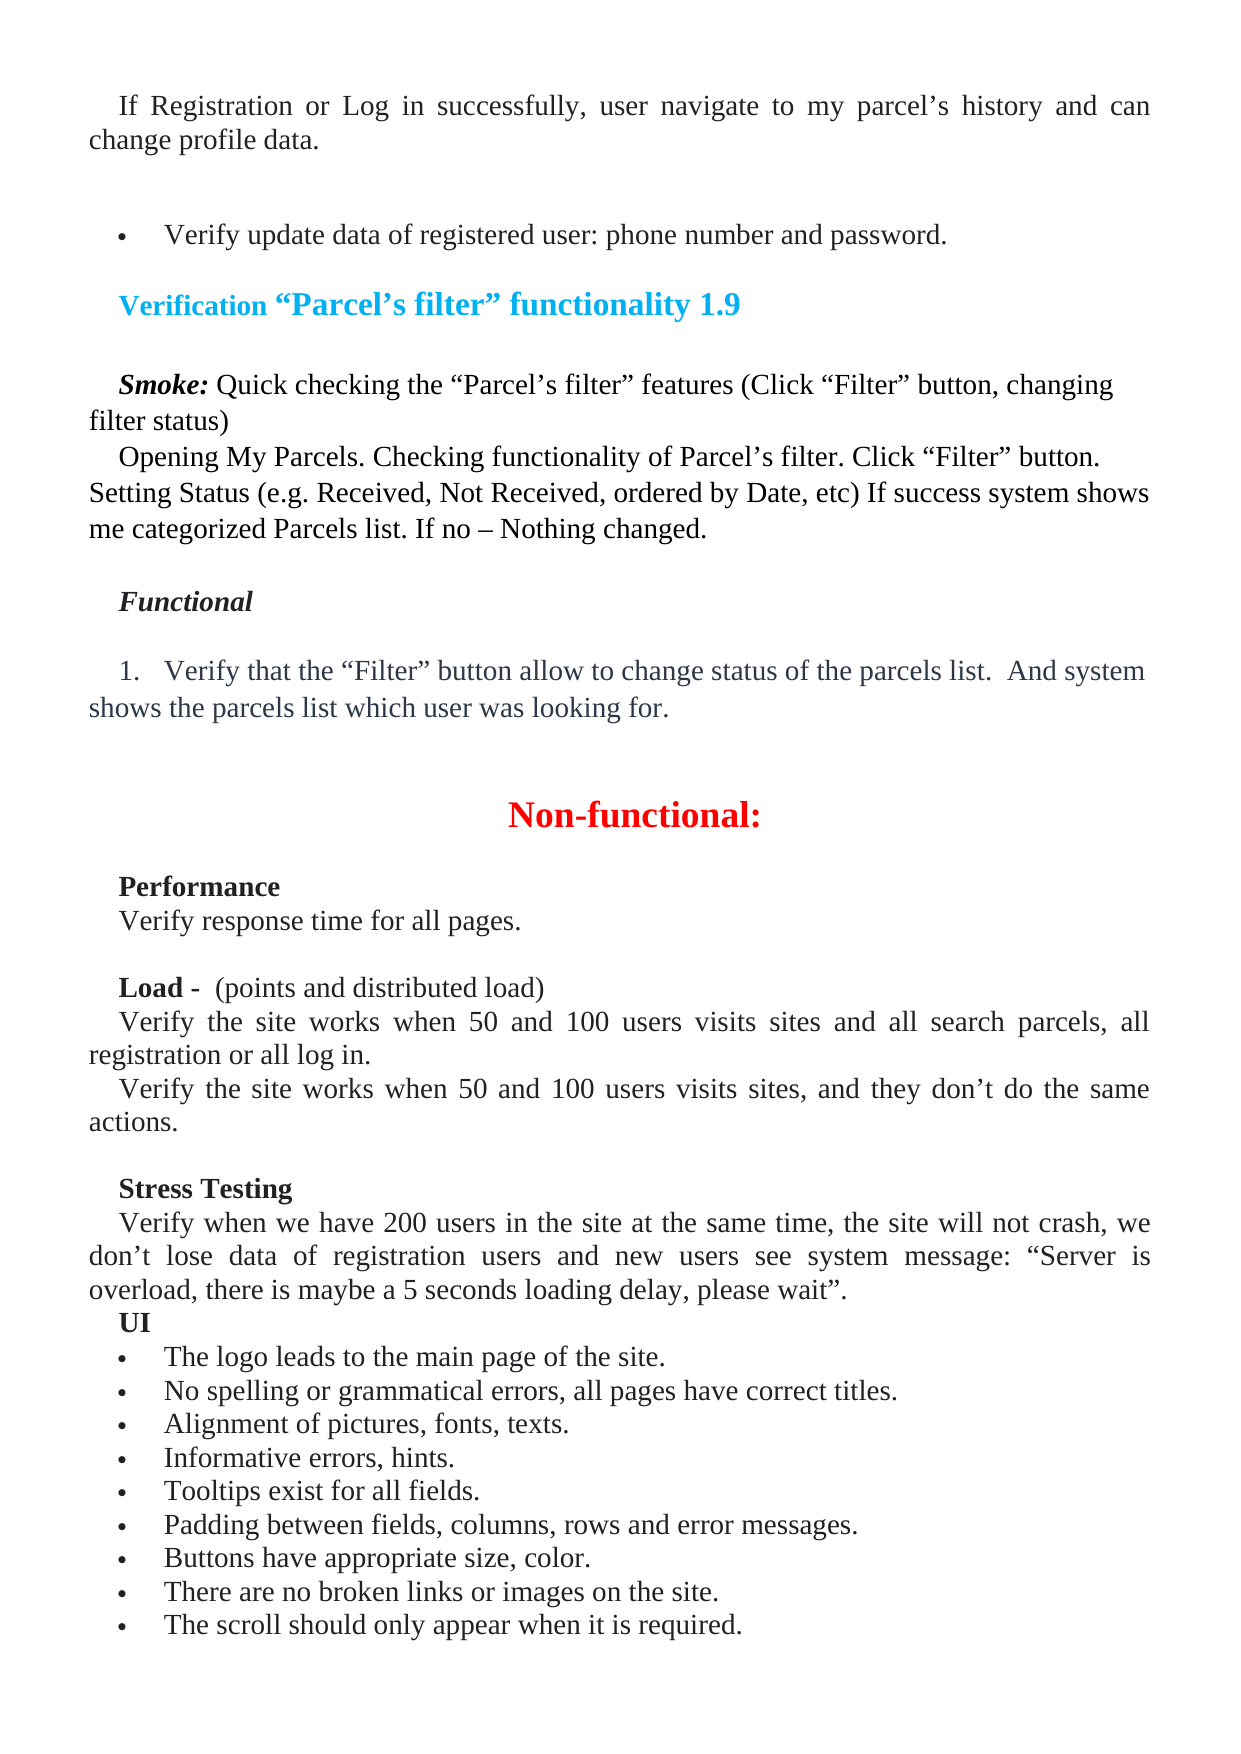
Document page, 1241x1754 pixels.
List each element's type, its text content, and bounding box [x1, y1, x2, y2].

text Load - (points and distributed load) [89, 970, 1152, 1004]
list Alignment of pictures, fonts, texts. [89, 1406, 1152, 1440]
text UI [89, 1306, 1152, 1339]
list Verify that the “Filter” button allow to change status of the parcels list. And system shows the parcels list which user was looking for. [89, 653, 1152, 723]
list No spelling or grammatical errors, all pages have correct titles. [89, 1373, 1152, 1406]
text Verify the site works when 50 and 100 users visits sites, and they don’t do the same actions. [89, 1071, 1152, 1138]
list The logo leads to the main page of the site. [89, 1339, 1152, 1373]
list There are no broken links or images on the site. [89, 1574, 1152, 1607]
list Verify update data of registered user: phone number and password. [89, 217, 1152, 251]
text Performance [89, 869, 1152, 903]
text Verify the site works when 50 and 100 users visits sites and all search parcels, all registration or all log in. [89, 1004, 1152, 1071]
list Buttons have appropriate size, color. [89, 1540, 1152, 1574]
text Functional [89, 584, 1152, 617]
text Verify when we have 200 users in the site at the same time, the site will not crash, we don’t lose data of registration users and new users see system message: “Server is overload, there is maybe a 5 seconds loading delay, please wait”. [89, 1205, 1152, 1306]
text Opening My Parcels. Checking functionality of Parcel’s filter. Click “Filter” button. Setting Status (e.g. Received, Not Received, ordered by Date, etc) If success system shows me categorized Parcels list. If no – Nothing changed. [89, 439, 1152, 545]
text Verify response time for all pages. [89, 903, 1152, 937]
text Smoke: Quick checking the “Parcel’s filter” features (Click “Filter” button, changing filter status) [89, 367, 1152, 437]
text Non-functional: [89, 793, 1152, 836]
list The scroll should only appear when it is required. [89, 1607, 1152, 1641]
text Verification “Parcel’s filter” functionality 1.9 [89, 284, 1152, 323]
text If Registration or Log in successfully, user navigate to my parcel’s history and can change profile data. [89, 88, 1152, 156]
list Padding between fields, columns, rows and error messages. [89, 1507, 1152, 1540]
list Tooltips exist for all fields. [89, 1473, 1152, 1507]
text Stress Testing [89, 1171, 1152, 1205]
list Informative errors, hints. [89, 1440, 1152, 1473]
